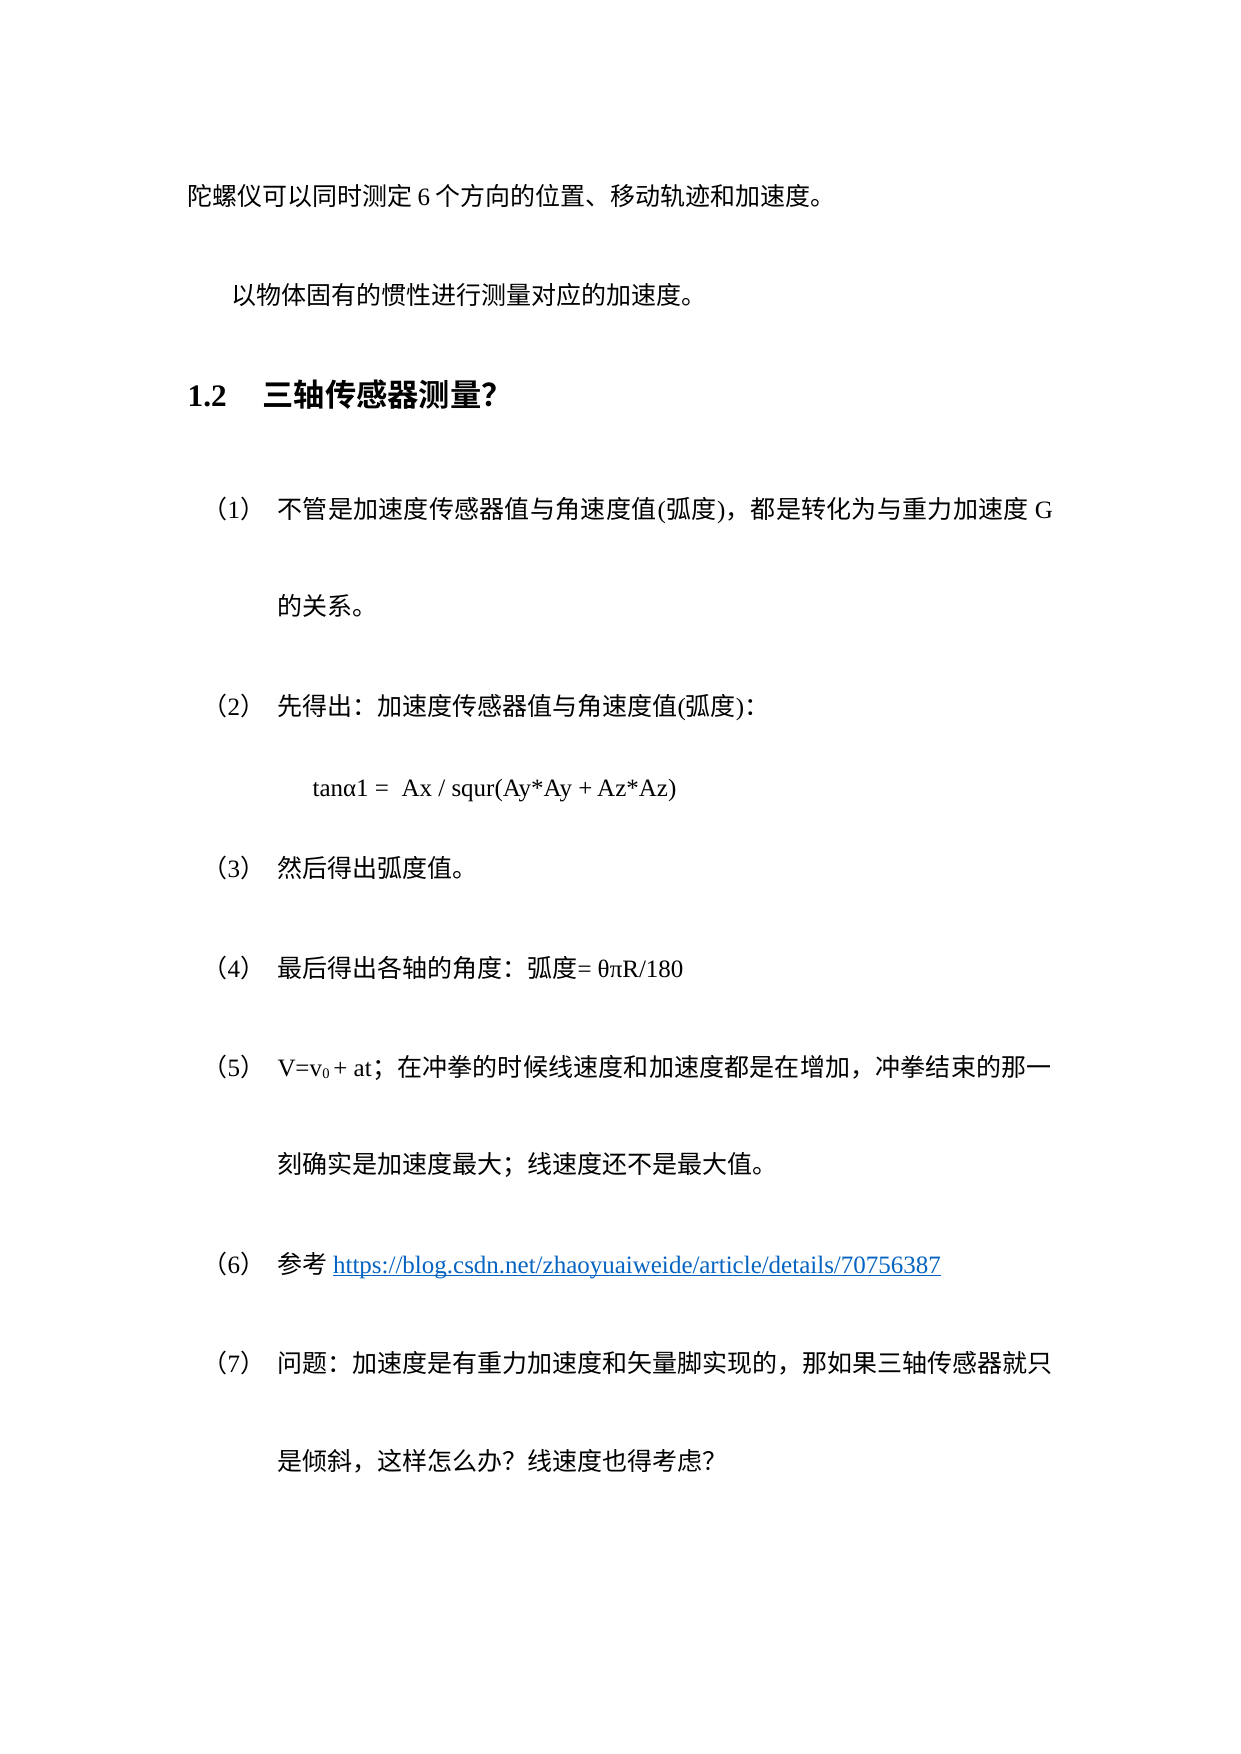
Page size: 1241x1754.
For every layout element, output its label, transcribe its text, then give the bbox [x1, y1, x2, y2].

list 参考 https://blog.csdn.net/zhaoyuaiweide/article/details/70756387 [202, 1230, 1053, 1295]
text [187, 162, 1053, 227]
list 不管是加速度传感器值与角速度值(弧度)，都是转化为与重力加速度G的关系。 [202, 475, 1053, 637]
list V=v0 + at；在冲拳的时候线速度和加速度都是在增加，冲拳结束的那一刻确实是加速度最大；线速度还不是最大值。 [202, 1033, 1053, 1196]
list 最后得出各轴的角度：弧度= θπR/180 [202, 934, 1053, 999]
list tanα1 = Ax / squr(Ay*Ay + Az*Az) [306, 771, 1053, 804]
list 然后得出弧度值。 [202, 834, 1053, 899]
subtitle 三轴传感器测量？ [187, 361, 1053, 426]
text 以物体固有的惯性进行测量对应的加速度。 [187, 261, 1053, 326]
list 问题：加速度是有重力加速度和矢量脚实现的，那如果三轴传感器就只是倾斜，这样怎么办？线速度也得考虑？ [202, 1329, 1053, 1492]
list 先得出：加速度传感器值与角速度值(弧度)： [202, 672, 1053, 737]
